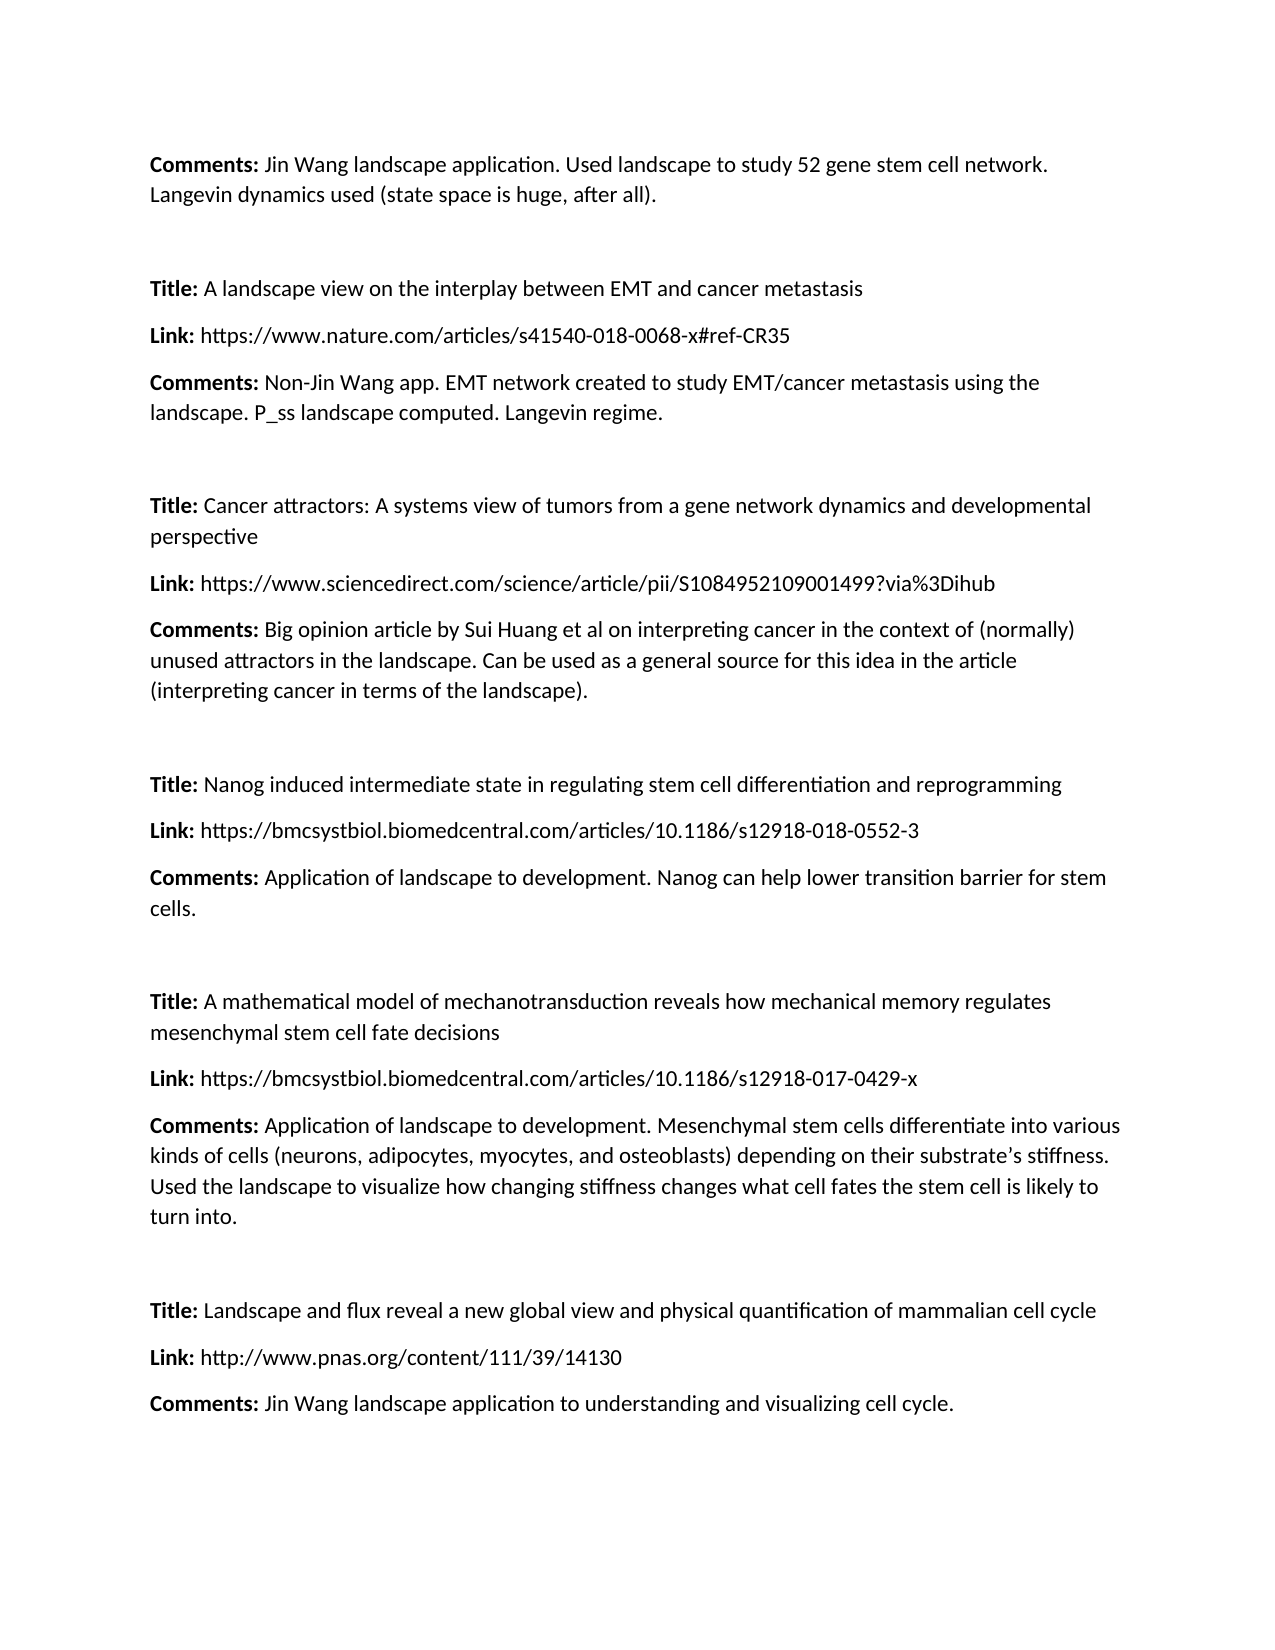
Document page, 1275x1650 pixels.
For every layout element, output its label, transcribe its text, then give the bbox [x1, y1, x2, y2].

text Link: https://bmcsystbiol.biomedcentral.com/articles/10.1186/s12918-017-0429-x [150, 1064, 1125, 1093]
text Comments: Big opinion article by Sui Huang et al on interpreting cancer in the context of (normally) unused attractors in the landscape. Can be used as a general source for this idea in the article (interpreting cancer in terms of the landscape). [150, 616, 1125, 704]
text Comments: Application of landscape to development. Mesenchymal stem cells differentiate into various kinds of cells (neurons, adipocytes, myocytes, and osteoblasts) depending on their substrate’s stiffness. Used the landscape to visualize how changing stiffness changes what cell fates the stem cell is likely to turn into. [150, 1111, 1125, 1230]
text Title: A mathematical model of mechanotransduction reveals how mechanical memory regulates mesenchymal stem cell fate decisions [150, 987, 1125, 1046]
text Comments: Non-Jin Wang app. EMT network created to study EMT/cancer metastasis using the landscape. P_ss landscape computed. Langevin regime. [150, 368, 1125, 426]
text Link: http://www.pnas.org/content/111/39/14130 [150, 1343, 1125, 1371]
text Title: A landscape view on the interplay between EMT and cancer metastasis [150, 274, 1125, 302]
text Title: Nanog induced intermediate state in regulating stem cell differentiation and reprogramming [150, 770, 1125, 798]
text Title: Landscape and flux reveal a new global view and physical quantification of mammalian cell cycle [150, 1296, 1125, 1324]
text Link: https://www.nature.com/articles/s41540-018-0068-x#ref-CR35 [150, 321, 1125, 349]
text Title: Cancer attractors: A systems view of tumors from a gene network dynamics and developmental perspective [150, 492, 1125, 550]
text Link: https://bmcsystbiol.biomedcentral.com/articles/10.1186/s12918-018-0552-3 [150, 817, 1125, 845]
text Comments: Application of landscape to development. Nanog can help lower transition barrier for stem cells. [150, 863, 1125, 922]
text Comments: Jin Wang landscape application to understanding and visualizing cell cycle. [150, 1389, 1125, 1418]
text Link: https://www.sciencedirect.com/science/article/pii/S1084952109001499?via%3Dihub [150, 569, 1125, 597]
text Comments: Jin Wang landscape application. Used landscape to study 52 gene stem cell network. Langevin dynamics used (state space is huge, after all). [150, 150, 1125, 208]
